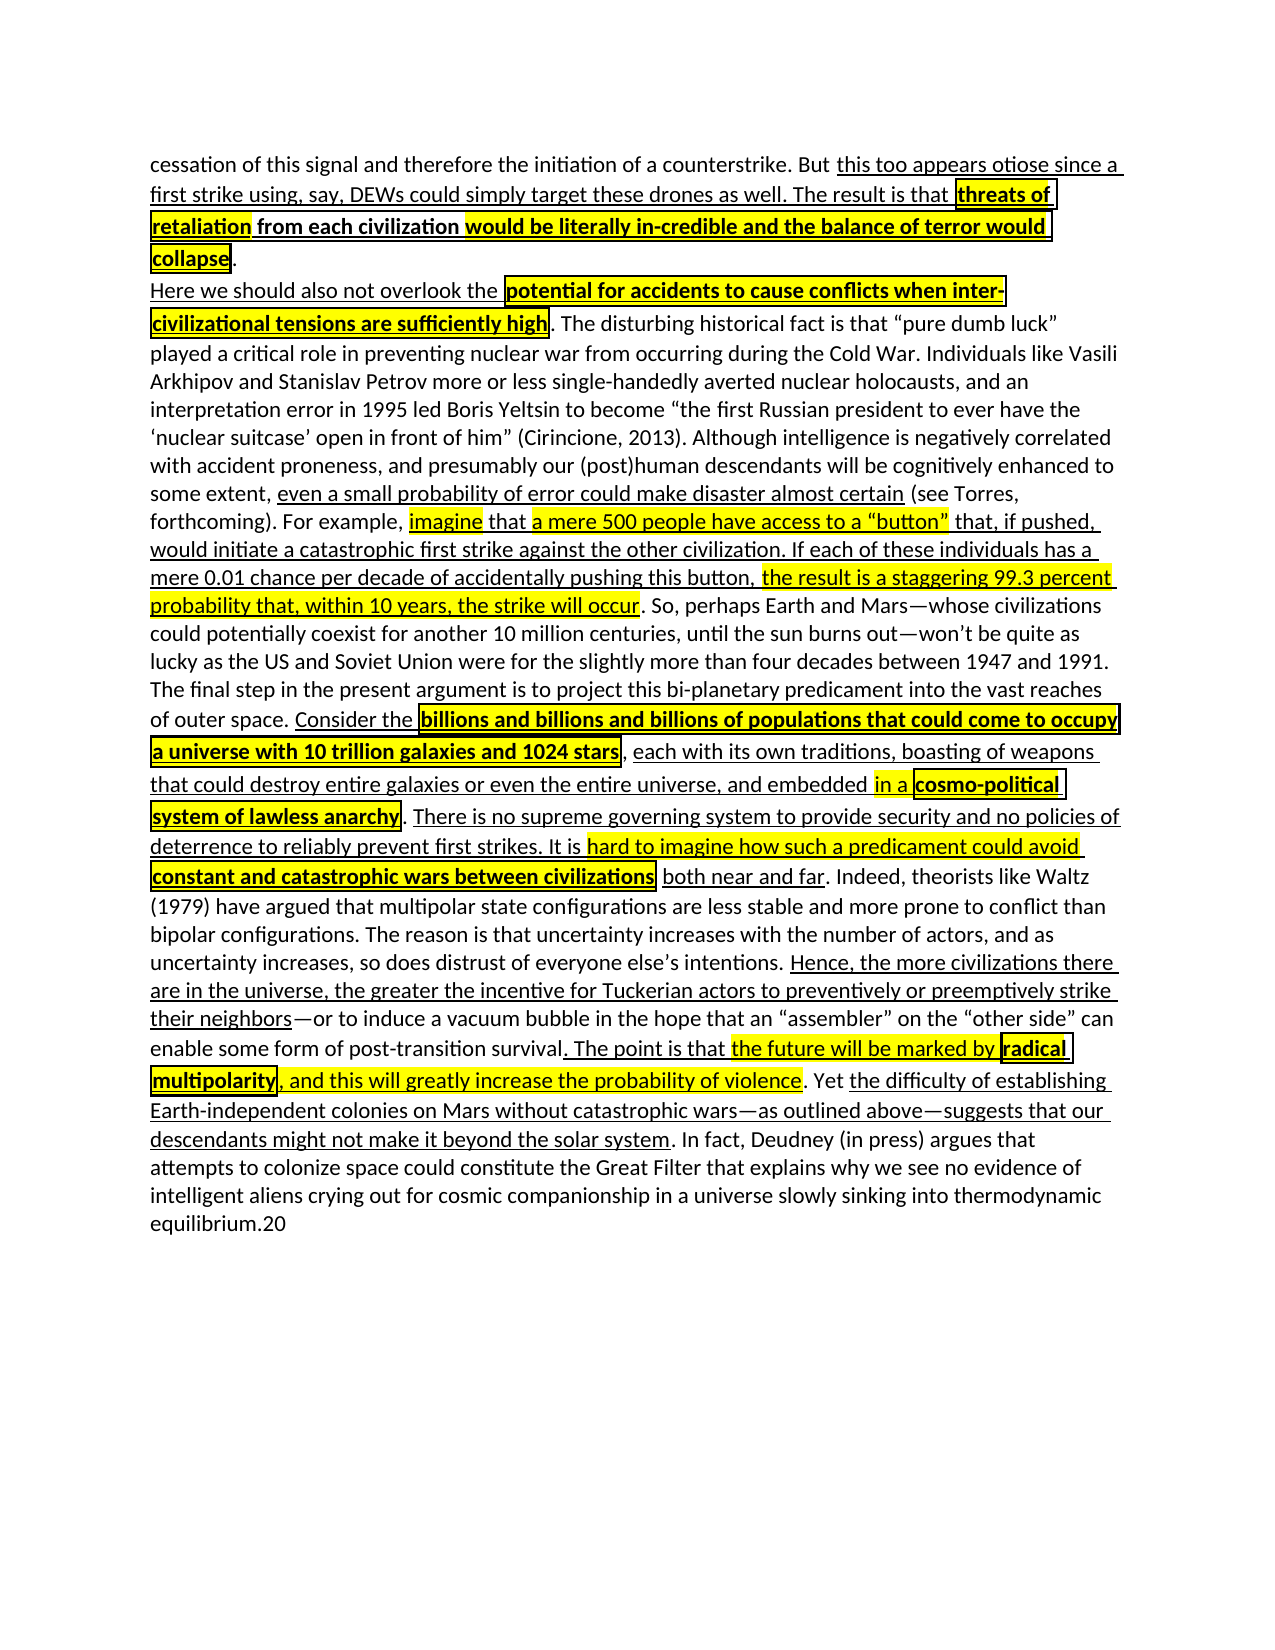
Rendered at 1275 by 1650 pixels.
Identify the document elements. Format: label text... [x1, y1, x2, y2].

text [150, 150, 1125, 274]
text The ﬁnal step in the present argument is to project this bi-planetary predicament into the vast reaches of outer space. Consider the billions and billions and billions of populations that could come to occupy a universe with 10 trillion galaxies and 1024 stars, each with its own traditions, boasting of weapons that could destroy entire galaxies or even the entire universe, and embedded in a cosmo-political system of lawless anarchy. There is no supreme governing system to provide security and no policies of deterrence to reliably prevent ﬁrst strikes. It is hard to imagine how such a predicament could avoid constant and catastrophic wars between civilizations both near and far. Indeed, theorists like Waltz (1979) have argued that multipolar state conﬁgurations are less stable and more prone to conﬂict than bipolar conﬁgurations. The reason is that uncertainty increases with the number of actors, and as uncertainty increases, so does distrust of everyone else’s intentions. Hence, the more civilizations there are in the universe, the greater the incentive for Tuckerian actors to preventively or preemptively strike their neighbors—or to induce a vacuum bubble in the hope that an “assembler” on the “other side” can enable some form of post-transition survival. The point is that the future will be marked by radical multipolarity, and this will greatly increase the probability of violence. Yet the diﬃculty of establishing Earth-independent colonies on Mars without catastrophic wars—as outlined above—suggests that our descendants might not make it beyond the solar system. In fact, Deudney (in press) argues that attempts to colonize space could constitute the Great Filter that explains why we see no evidence of intelligent aliens crying out for cosmic companionship in a universe slowly sinking into thermodynamic equilibrium.20 [150, 675, 1125, 1237]
text Here we should also not overlook the potential for accidents to cause conﬂicts when inter-civilizational tensions are suﬃciently high. The disturbing historical fact is that “pure dumb luck” played a critical role in preventing nuclear war from occurring during the Cold War. Individuals like Vasili Arkhipov and Stanislav Petrov more or less single-handedly averted nuclear holocausts, and an interpretation error in 1995 led Boris Yeltsin to become “the ﬁrst Russian president to ever have the ‘nuclear suitcase’ open in front of him” (Cirincione, 2013). Although intelligence is negatively correlated with accident proneness, and presumably our (post)human descendants will be cognitively enhanced to some extent, even a small probability of error could make disaster almost certain (see Torres, forthcoming). For example, imagine that a mere 500 people have access to a “button” that, if pushed, would initiate a catastrophic ﬁrst strike against the other civilization. If each of these individuals has a mere 0.01 chance per decade of accidentally pushing this button, the result is a staggering 99.3 percent probability that, within 10 years, the strike will occur. So, perhaps Earth and Mars—whose civilizations could potentially coexist for another 10 million centuries, until the sun burns out—won’t be quite as lucky as the US and Soviet Union were for the slightly more than four decades between 1947 and 1991. [150, 274, 1125, 675]
